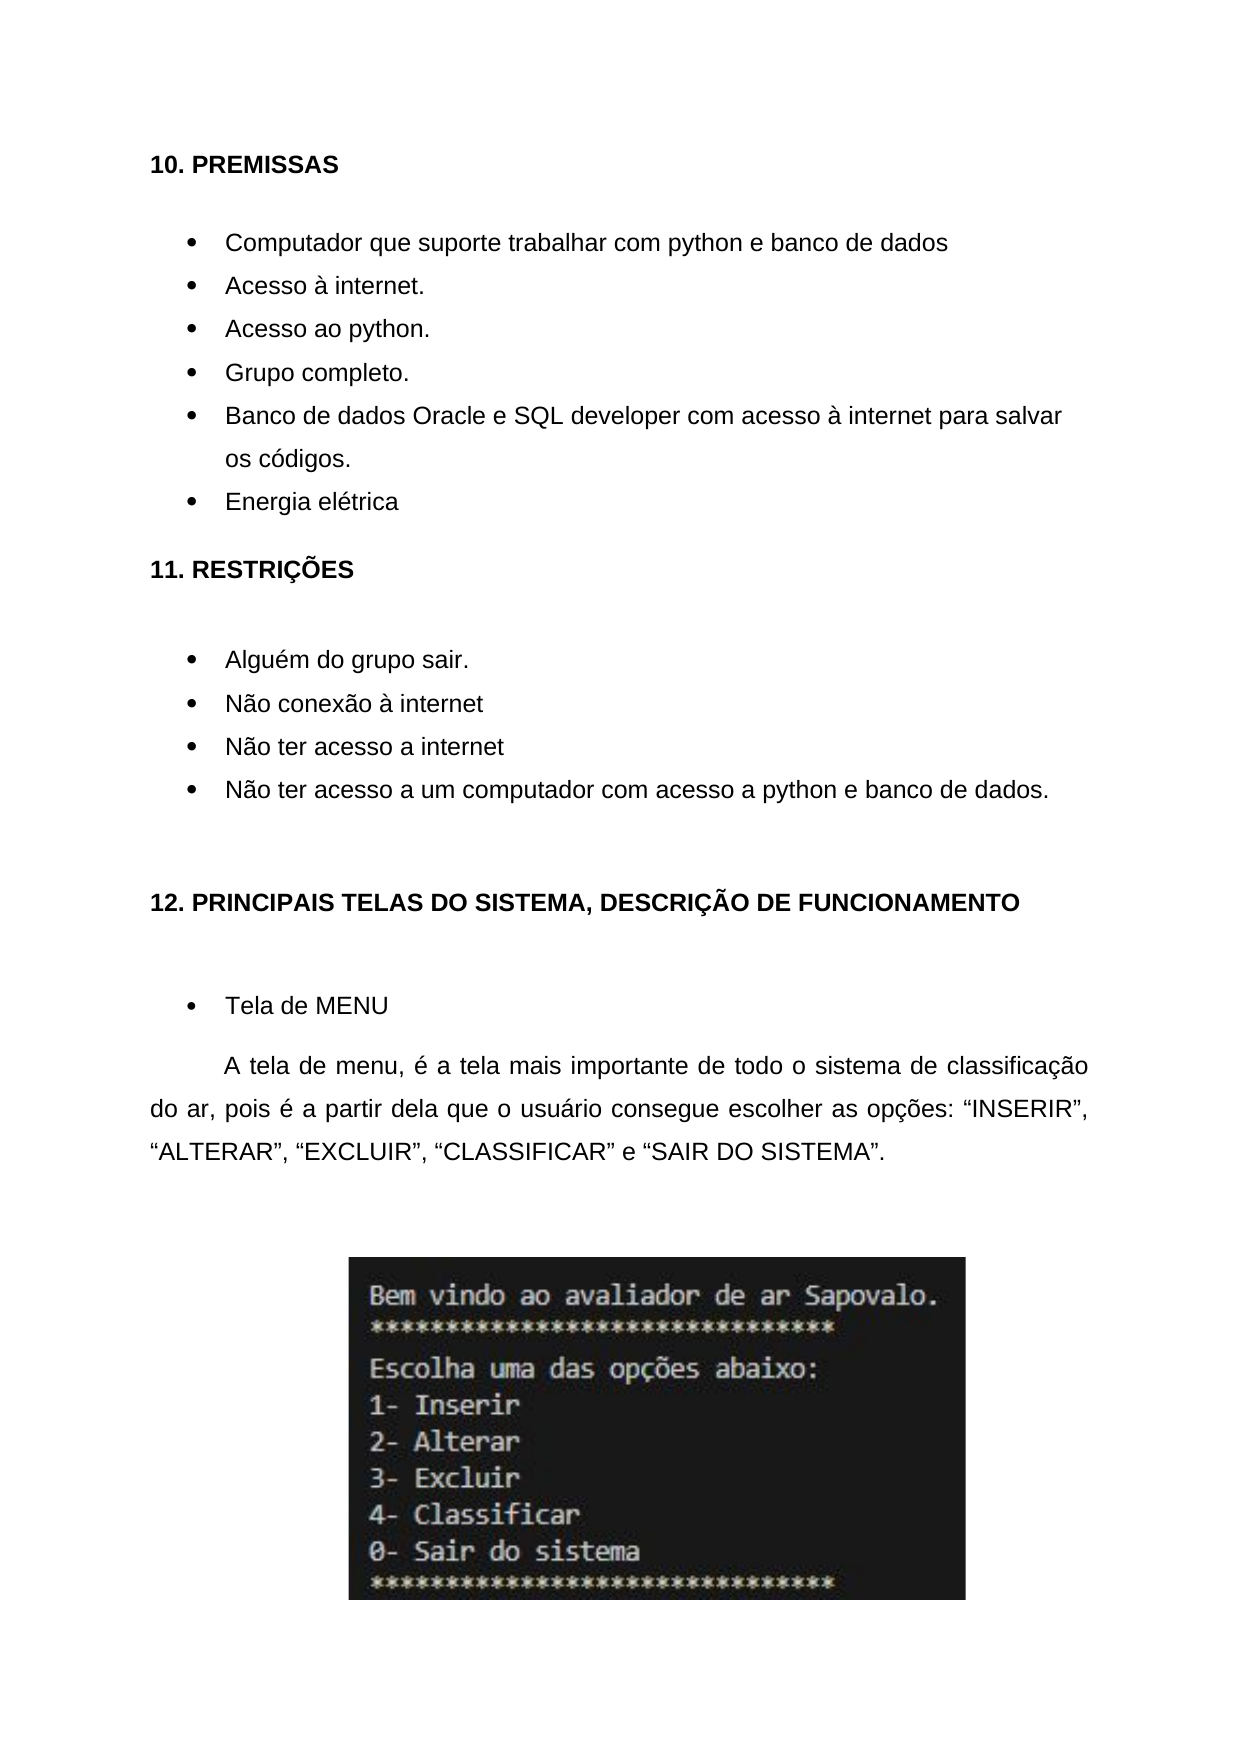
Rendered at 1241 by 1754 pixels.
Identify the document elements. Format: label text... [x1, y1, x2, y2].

list Computador que suporte trabalhar com python e banco de dados [187, 228, 1090, 257]
subtitle 11. RESTRIÇÕES [150, 555, 1090, 584]
list Grupo completo. [187, 358, 1090, 386]
list Não conexão à internet [187, 689, 1090, 717]
list Não ter acesso a internet [187, 732, 1090, 761]
subtitle 12. PRINCIPAIS TELAS DO SISTEMA, DESCRIÇÃO DE FUNCIONAMENTO [150, 888, 1090, 917]
text A tela de menu, é a tela mais importante de todo o sistema de classificação do ar, pois é a partir dela que o usuário consegue escolher as opções: “INSERIR”, “ALTERAR”, “EXCLUIR”, “CLASSIFICAR” e “SAIR DO SISTEMA”. [150, 1051, 1090, 1166]
list Energia elétrica [187, 487, 1090, 516]
list Acesso à internet. [187, 271, 1090, 300]
list Não ter acesso a um computador com acesso a python e banco de dados. [187, 775, 1090, 804]
list Tela de MENU [187, 991, 1090, 1020]
list Acesso ao python. [187, 314, 1090, 343]
list Banco de dados Oracle e SQL developer com acesso à internet para salvar os códigos. [187, 401, 1090, 473]
subtitle 10. PREMISSAS [150, 150, 1090, 179]
list Alguém do grupo sair. [187, 645, 1090, 674]
